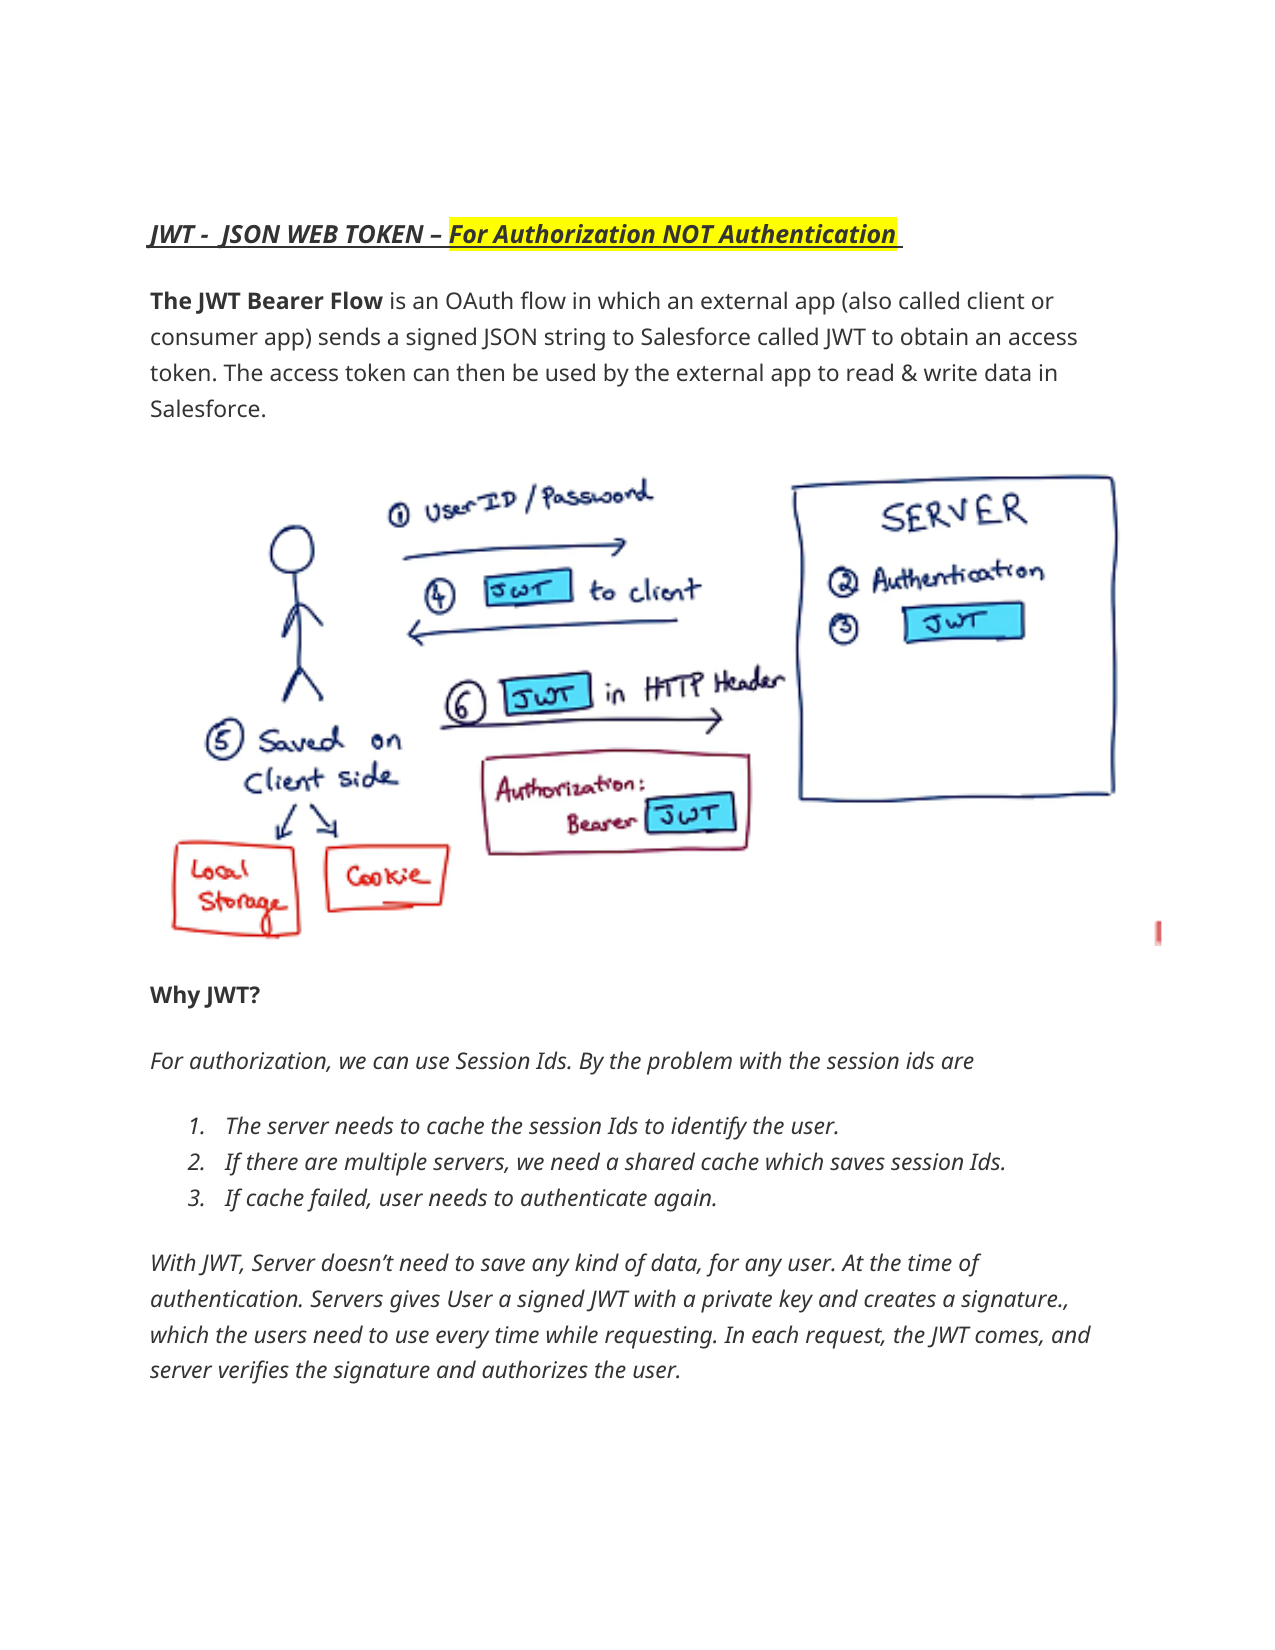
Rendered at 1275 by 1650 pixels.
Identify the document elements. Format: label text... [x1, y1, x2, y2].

text The JWT Bearer Flow is an OAuth flow in which an external app (also called client or consumer app) sends a signed JSON string to Salesforce called JWT to obtain an access token. The access token can then be used by the external app to read & write data in Salesforce. [150, 280, 1125, 424]
text With JWT, Server doesn’t need to save any kind of data, for any user. At the time of authentication. Servers gives User a signed JWT with a private key and creates a signature., which the users need to use every time while requesting. In each request, the JWT comes, and server verifies the signature and authorizes the user. [150, 1242, 1125, 1386]
text Why JWT? [150, 975, 1125, 1011]
list The server needs to cache the session Ids to identify the user. [187, 1105, 1125, 1141]
text For authorization, we can use Session Ids. By the problem with the session ids are [150, 1040, 1125, 1076]
picture [150, 453, 1162, 946]
list If there are multiple servers, we need a shared cache which saves session Ids. [187, 1141, 1125, 1177]
text JWT - JSON WEB TOKEN – For Authorization NOT Authentication [150, 215, 1125, 251]
list If cache failed, user needs to authenticate again. [187, 1177, 1125, 1213]
